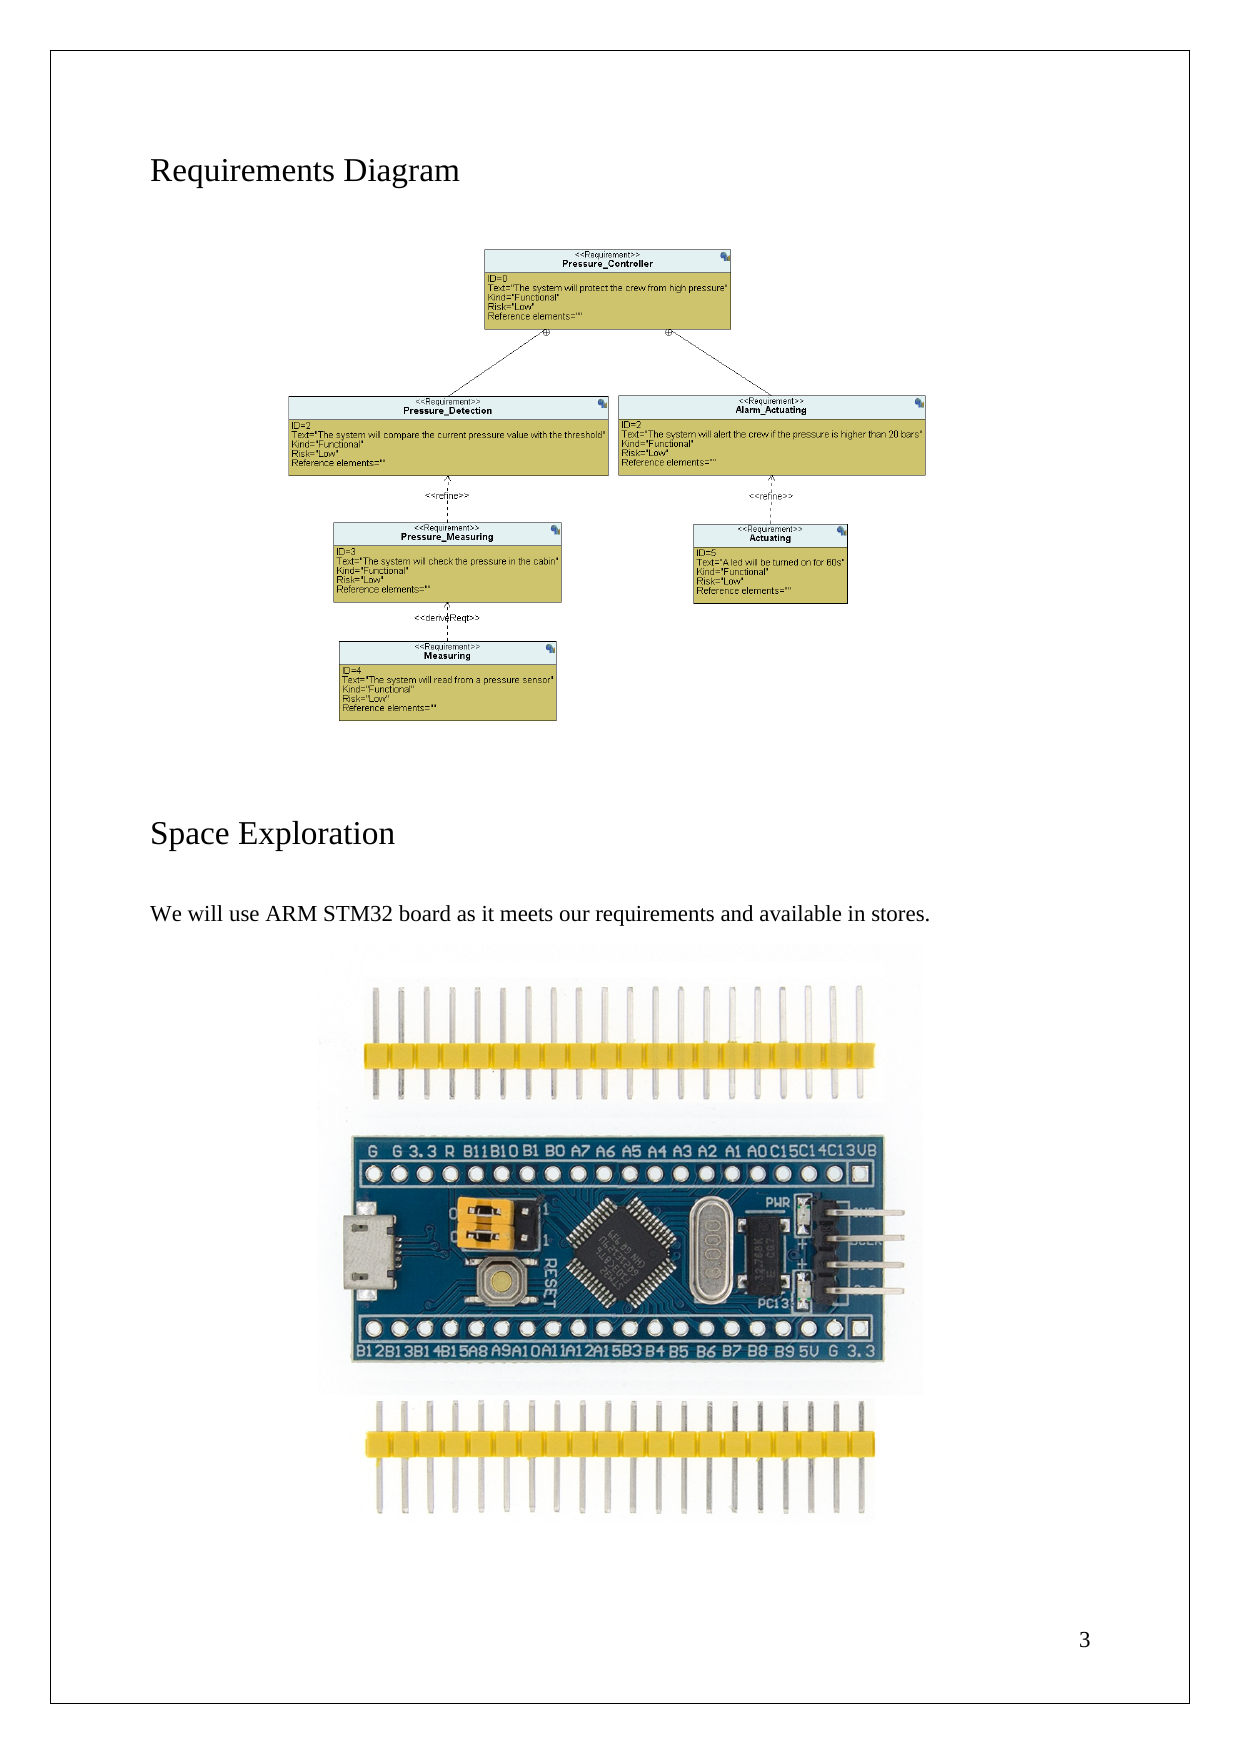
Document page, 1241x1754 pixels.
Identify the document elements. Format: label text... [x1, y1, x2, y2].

picture [288, 236, 952, 741]
subtitle Requirements Diagram [150, 150, 1090, 188]
picture [317, 944, 923, 1551]
subtitle Space Exploration [150, 813, 1090, 851]
text We will use ARM STM32 board as it meets our requirements and available in stores. [150, 899, 1090, 926]
